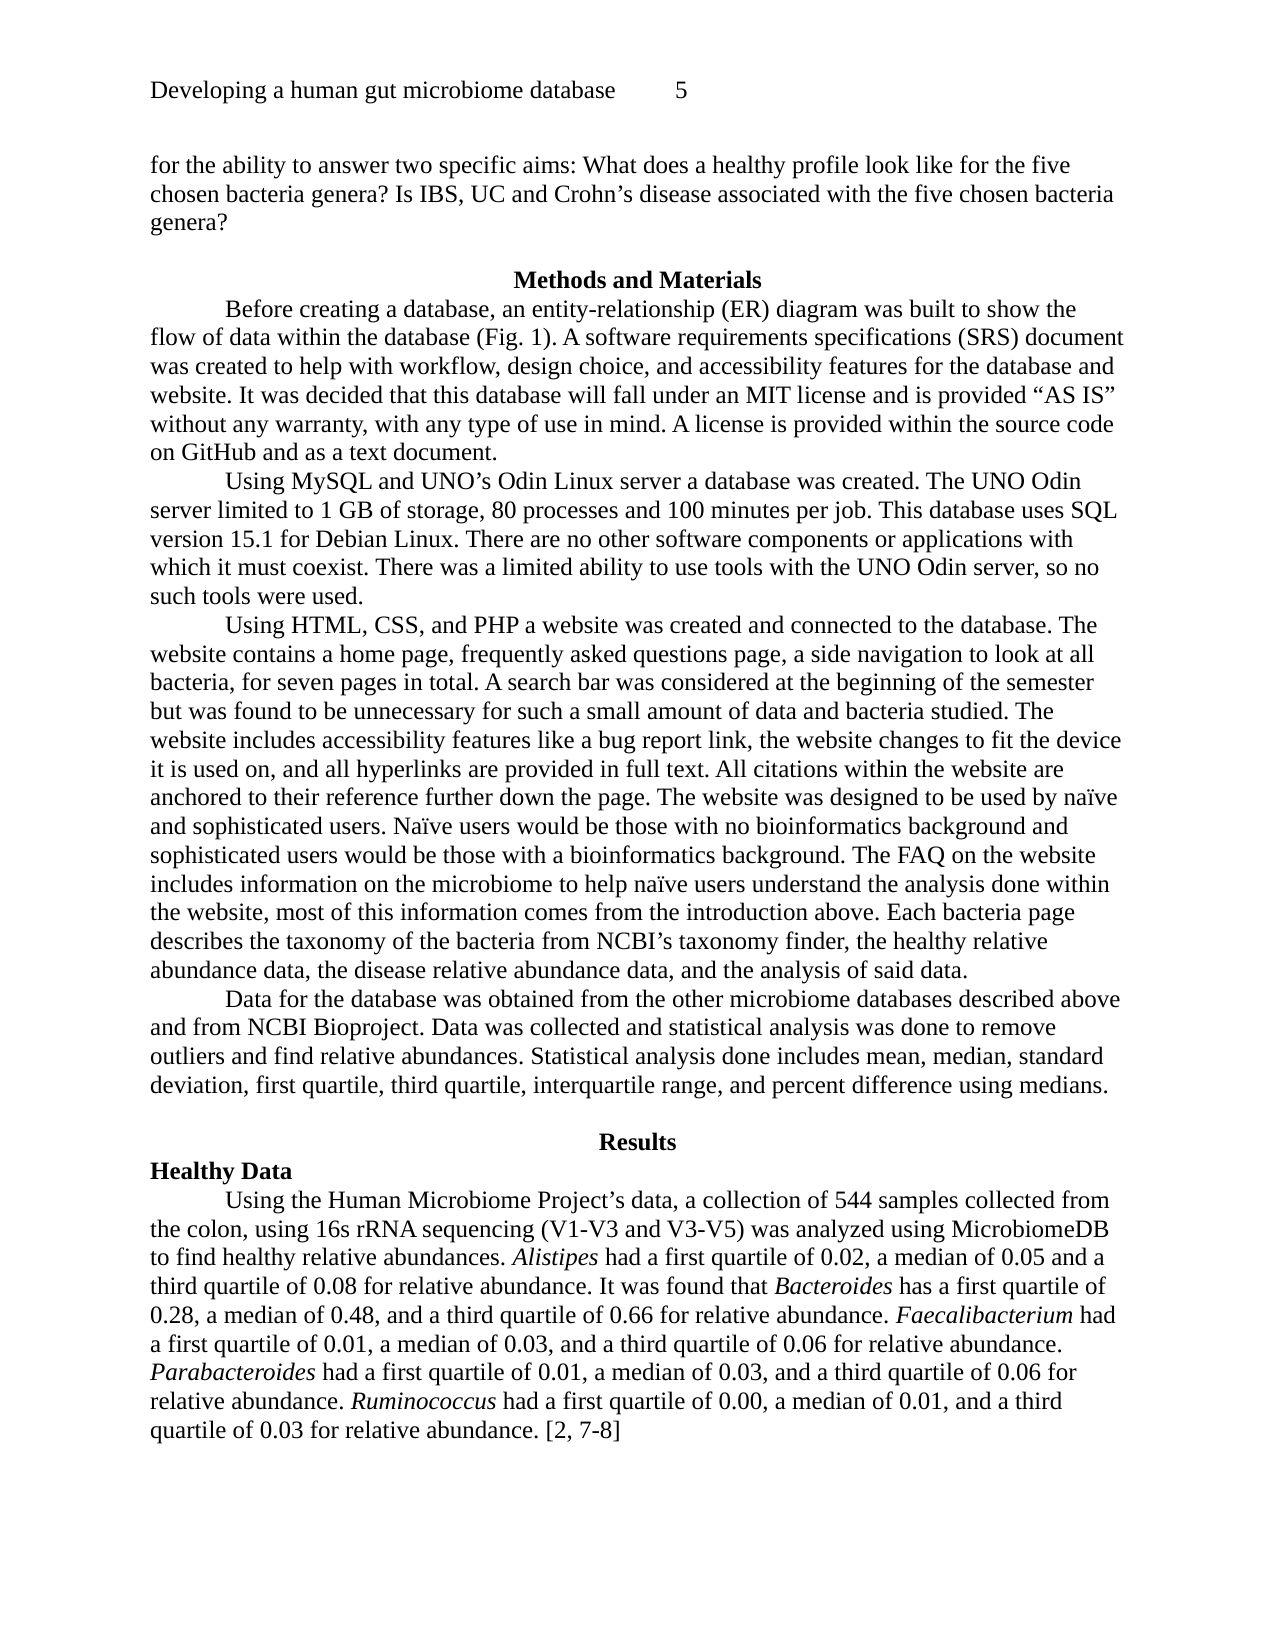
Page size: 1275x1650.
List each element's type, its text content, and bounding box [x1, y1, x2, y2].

text Using MySQL and UNO’s Odin Linux server a database was created. The UNO Odin server limited to 1 GB of storage, 80 processes and 100 minutes per job. This database uses SQL version 15.1 for Debian Linux. There are no other software components or applications with which it must coexist. There was a limited ability to use tools with the UNO Odin server, so no such tools were used. [150, 466, 1125, 610]
text Before creating a database, an entity-relationship (ER) diagram was built to show the flow of data within the database (Fig. 1). A software requirements specifications (SRS) document was created to help with workflow, design choice, and accessibility features for the database and website. It was decided that this database will fall under an MIT license and is provided “AS IS” without any warranty, with any type of use in mind. A license is provided within the source code on GitHub and as a text document. [150, 294, 1125, 466]
subtitle Results [150, 1127, 1125, 1156]
subtitle Healthy Data [150, 1156, 1125, 1185]
text Using the Human Microbiome Project’s data, a collection of 544 samples collected from the colon, using 16s rRNA sequencing (V1-V3 and V3-V5) was analyzed using MicrobiomeDB to find healthy relative abundances. Alistipes had a first quartile of 0.02, a median of 0.05 and a third quartile of 0.08 for relative abundance. It was found that Bacteroides has a first quartile of 0.28, a median of 0.48, and a third quartile of 0.66 for relative abundance. Faecalibacterium had a first quartile of 0.01, a median of 0.03, and a third quartile of 0.06 for relative abundance. Parabacteroides had a first quartile of 0.01, a median of 0.03, and a third quartile of 0.06 for relative abundance. Ruminococcus had a first quartile of 0.00, a median of 0.01, and a third quartile of 0.03 for relative abundance. [2, 7-8] [150, 1185, 1125, 1444]
text Data for the database was obtained from the other microbiome databases described above and from NCBI Bioproject. Data was collected and statistical analysis was done to remove outliers and find relative abundances. Statistical analysis done includes mean, median, standard deviation, first quartile, third quartile, interquartile range, and percent difference using medians. [150, 984, 1125, 1099]
subtitle Methods and Materials [150, 265, 1125, 294]
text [150, 150, 1125, 236]
text Using HTML, CSS, and PHP a website was created and connected to the database. The website contains a home page, frequently asked questions page, a side navigation to look at all bacteria, for seven pages in total. A search bar was considered at the beginning of the semester but was found to be unnecessary for such a small amount of data and bacteria studied. The website includes accessibility features like a bug report link, the website changes to fit the device it is used on, and all hyperlinks are provided in full text. All citations within the website are anchored to their reference further down the page. The website was designed to be used by naïve and sophisticated users. Naïve users would be those with no bioinformatics background and sophisticated users would be those with a bioinformatics background. The FAQ on the website includes information on the microbiome to help naïve users understand the analysis done within the website, most of this information comes from the introduction above. Each bacteria page describes the taxonomy of the bacteria from NCBI’s taxonomy finder, the healthy relative abundance data, the disease relative abundance data, and the analysis of said data. [150, 610, 1125, 984]
